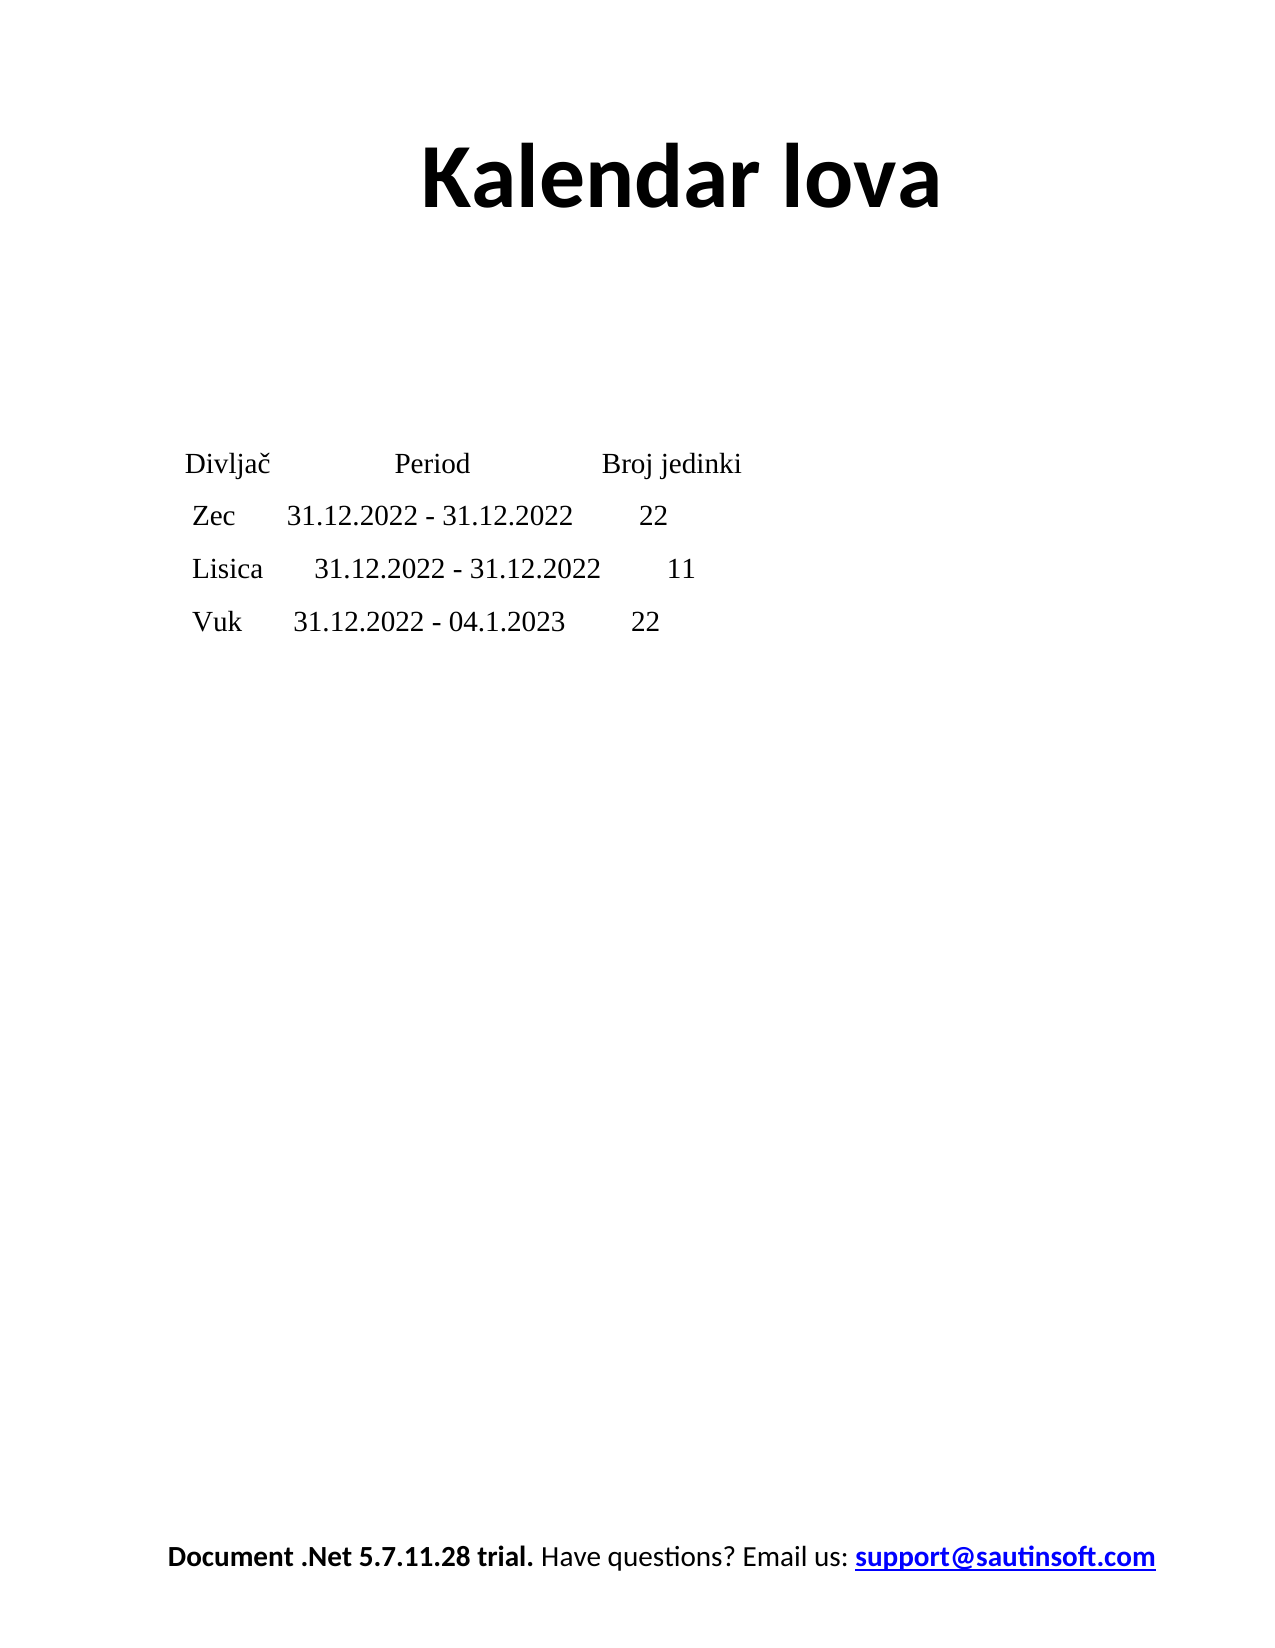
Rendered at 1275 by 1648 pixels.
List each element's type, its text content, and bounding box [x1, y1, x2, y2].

text Divljač Period Broj jedinki [177, 446, 1186, 479]
text Zec 31.12.2022 - 31.12.2022 22 [177, 498, 1186, 532]
text Vuk 31.12.2022 - 04.1.2023 22 [177, 604, 1186, 638]
text Lisica 31.12.2022 - 31.12.2022 11 [177, 551, 1186, 585]
text Kalendar lova [177, 118, 1186, 230]
